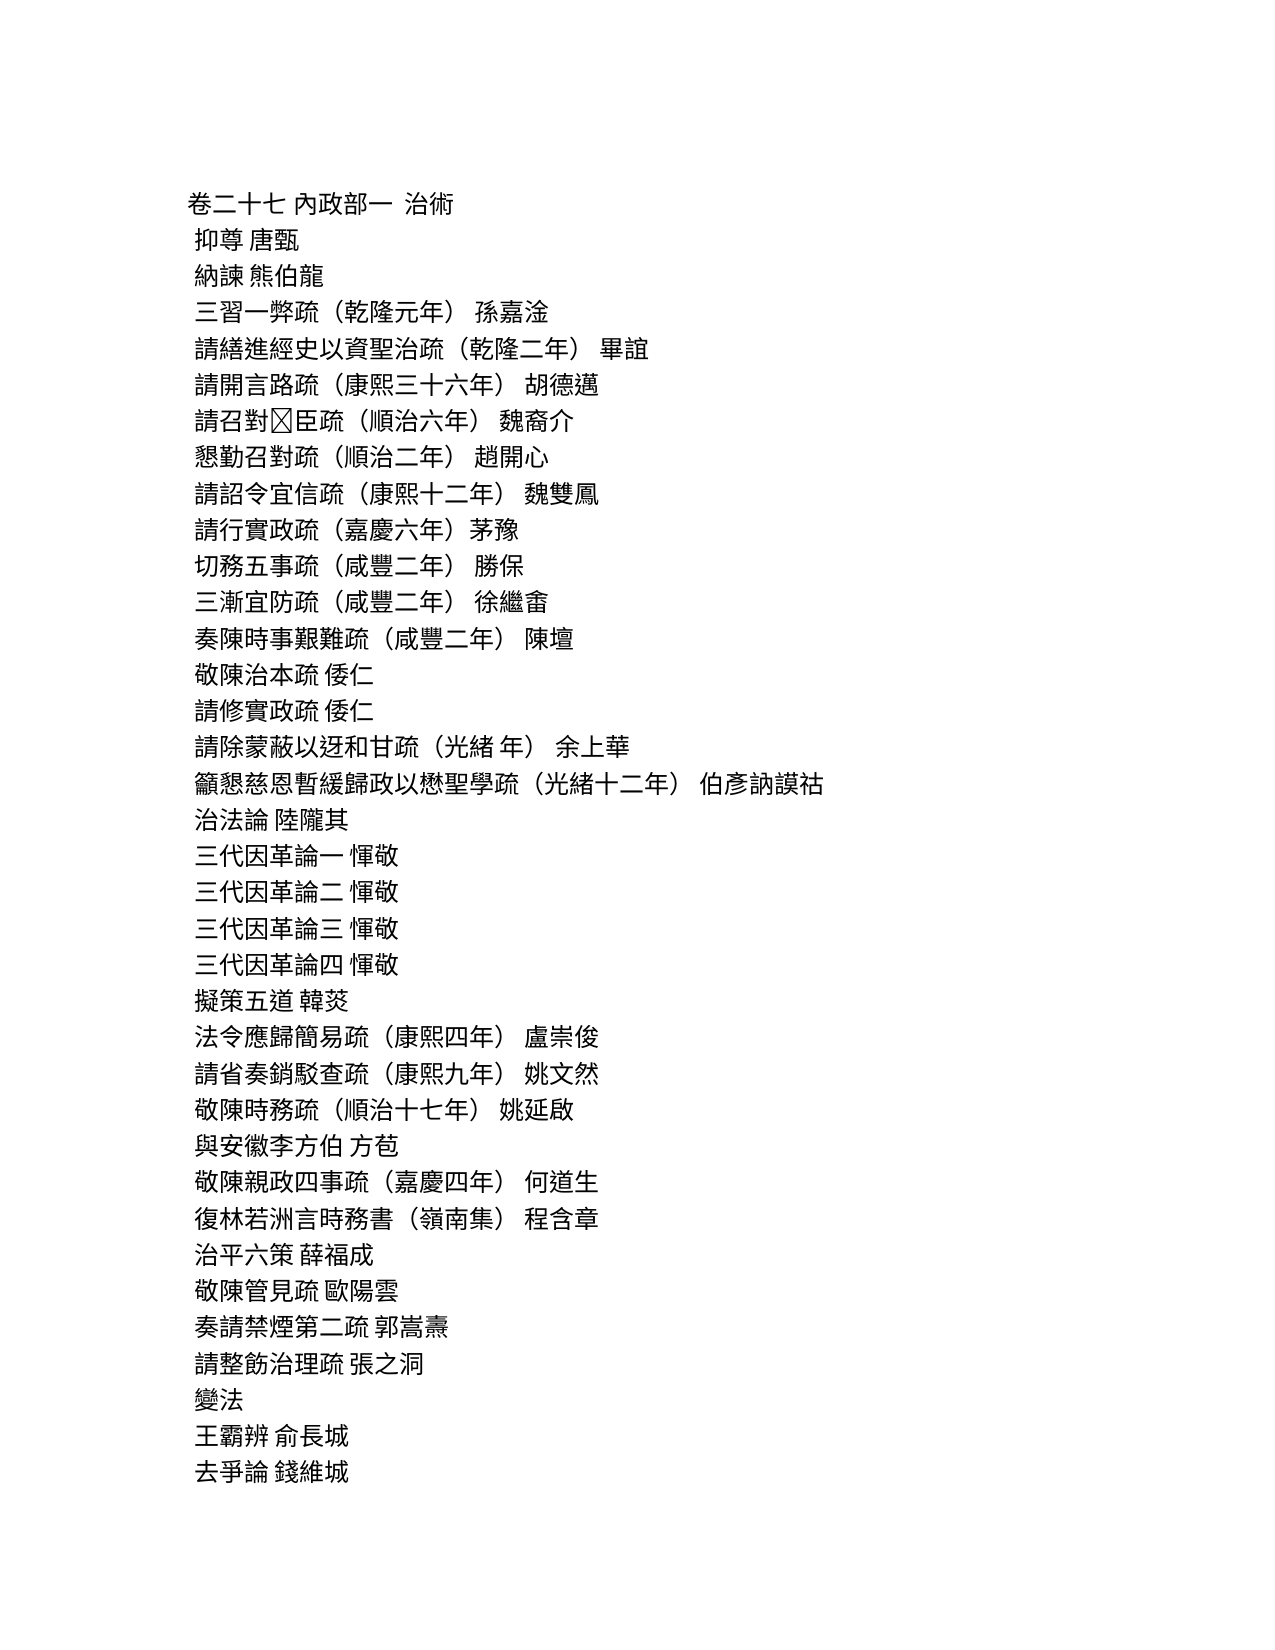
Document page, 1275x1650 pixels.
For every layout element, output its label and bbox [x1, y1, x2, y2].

text [187, 150, 1087, 1489]
